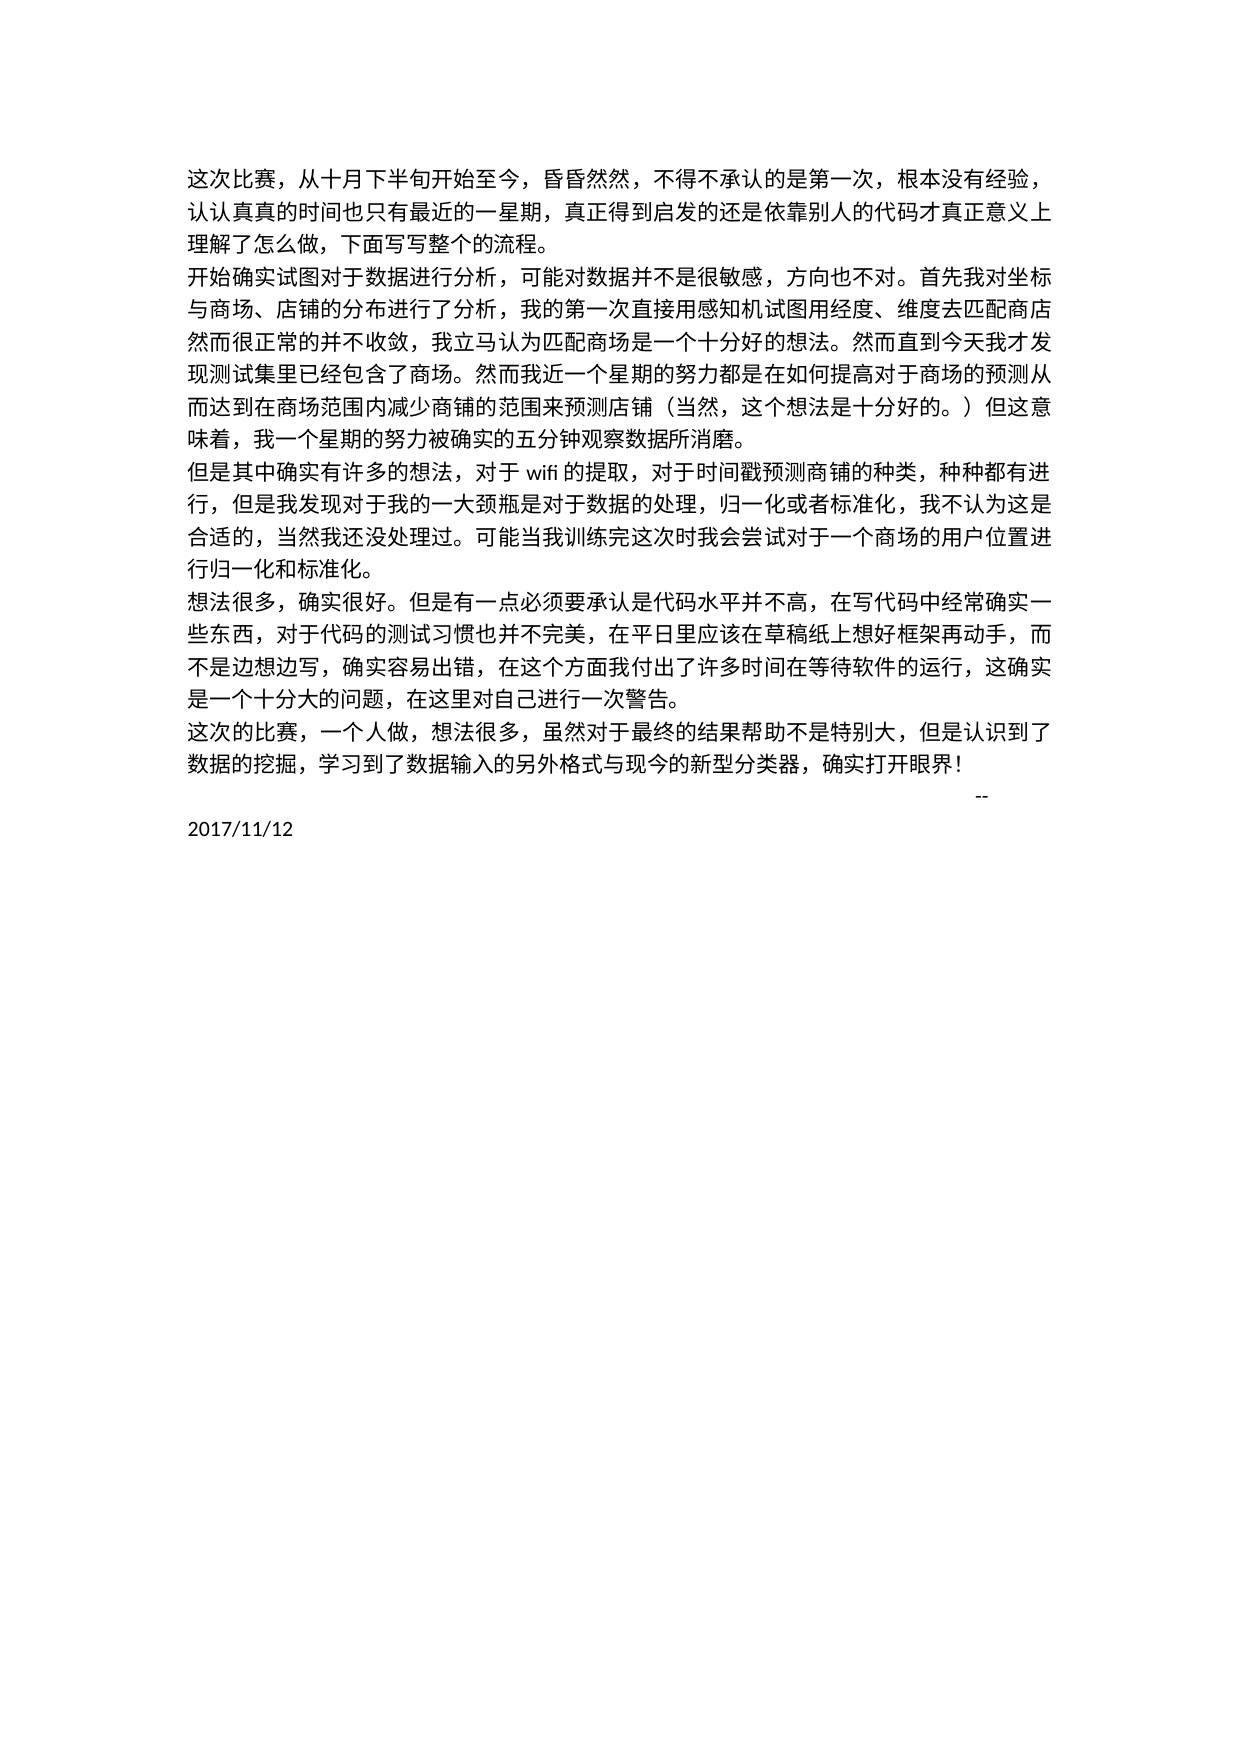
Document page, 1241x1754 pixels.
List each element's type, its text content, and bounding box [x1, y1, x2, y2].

text 这次比赛，从十月下半旬开始至今，昏昏然然，不得不承认的是第一次，根本没有经验，认认真真的时间也只有最近的一星期，真正得到启发的还是依靠别人的代码才真正意义上理解了怎么做，下面写写整个的流程。 [187, 162, 1053, 259]
text 这次的比赛，一个人做，想法很多，虽然对于最终的结果帮助不是特别大，但是认识到了数据的挖掘，学习到了数据输入的另外格式与现今的新型分类器，确实打开眼界！ [187, 714, 1053, 779]
text 但是其中确实有许多的想法，对于wifi的提取，对于时间戳预测商铺的种类，种种都有进行，但是我发现对于我的一大颈瓶是对于数据的处理，归一化或者标准化，我不认为这是合适的，当然我还没处理过。可能当我训练完这次时我会尝试对于一个商场的用户位置进行归一化和标准化。 [187, 454, 1053, 584]
text 开始确实试图对于数据进行分析，可能对数据并不是很敏感，方向也不对。首先我对坐标与商场、店铺的分布进行了分析，我的第一次直接用感知机试图用经度、维度去匹配商店，然而很正常的并不收敛，我立马认为匹配商场是一个十分好的想法。然而直到今天我才发现测试集里已经包含了商场。然而我近一个星期的努力都是在如何提高对于商场的预测从而达到在商场范围内减少商铺的范围来预测店铺（当然，这个想法是十分好的。）但这意味着，我一个星期的努力被确实的五分钟观察数据所消磨。 [187, 259, 1053, 454]
text 想法很多，确实很好。但是有一点必须要承认是代码水平并不高，在写代码中经常确实一些东西，对于代码的测试习惯也并不完美，在平日里应该在草稿纸上想好框架再动手，而不是边想边写，确实容易出错，在这个方面我付出了许多时间在等待软件的运行，这确实是一个十分大的问题，在这里对自己进行一次警告。 [187, 584, 1053, 714]
text --2017/11/12 [187, 779, 1053, 844]
